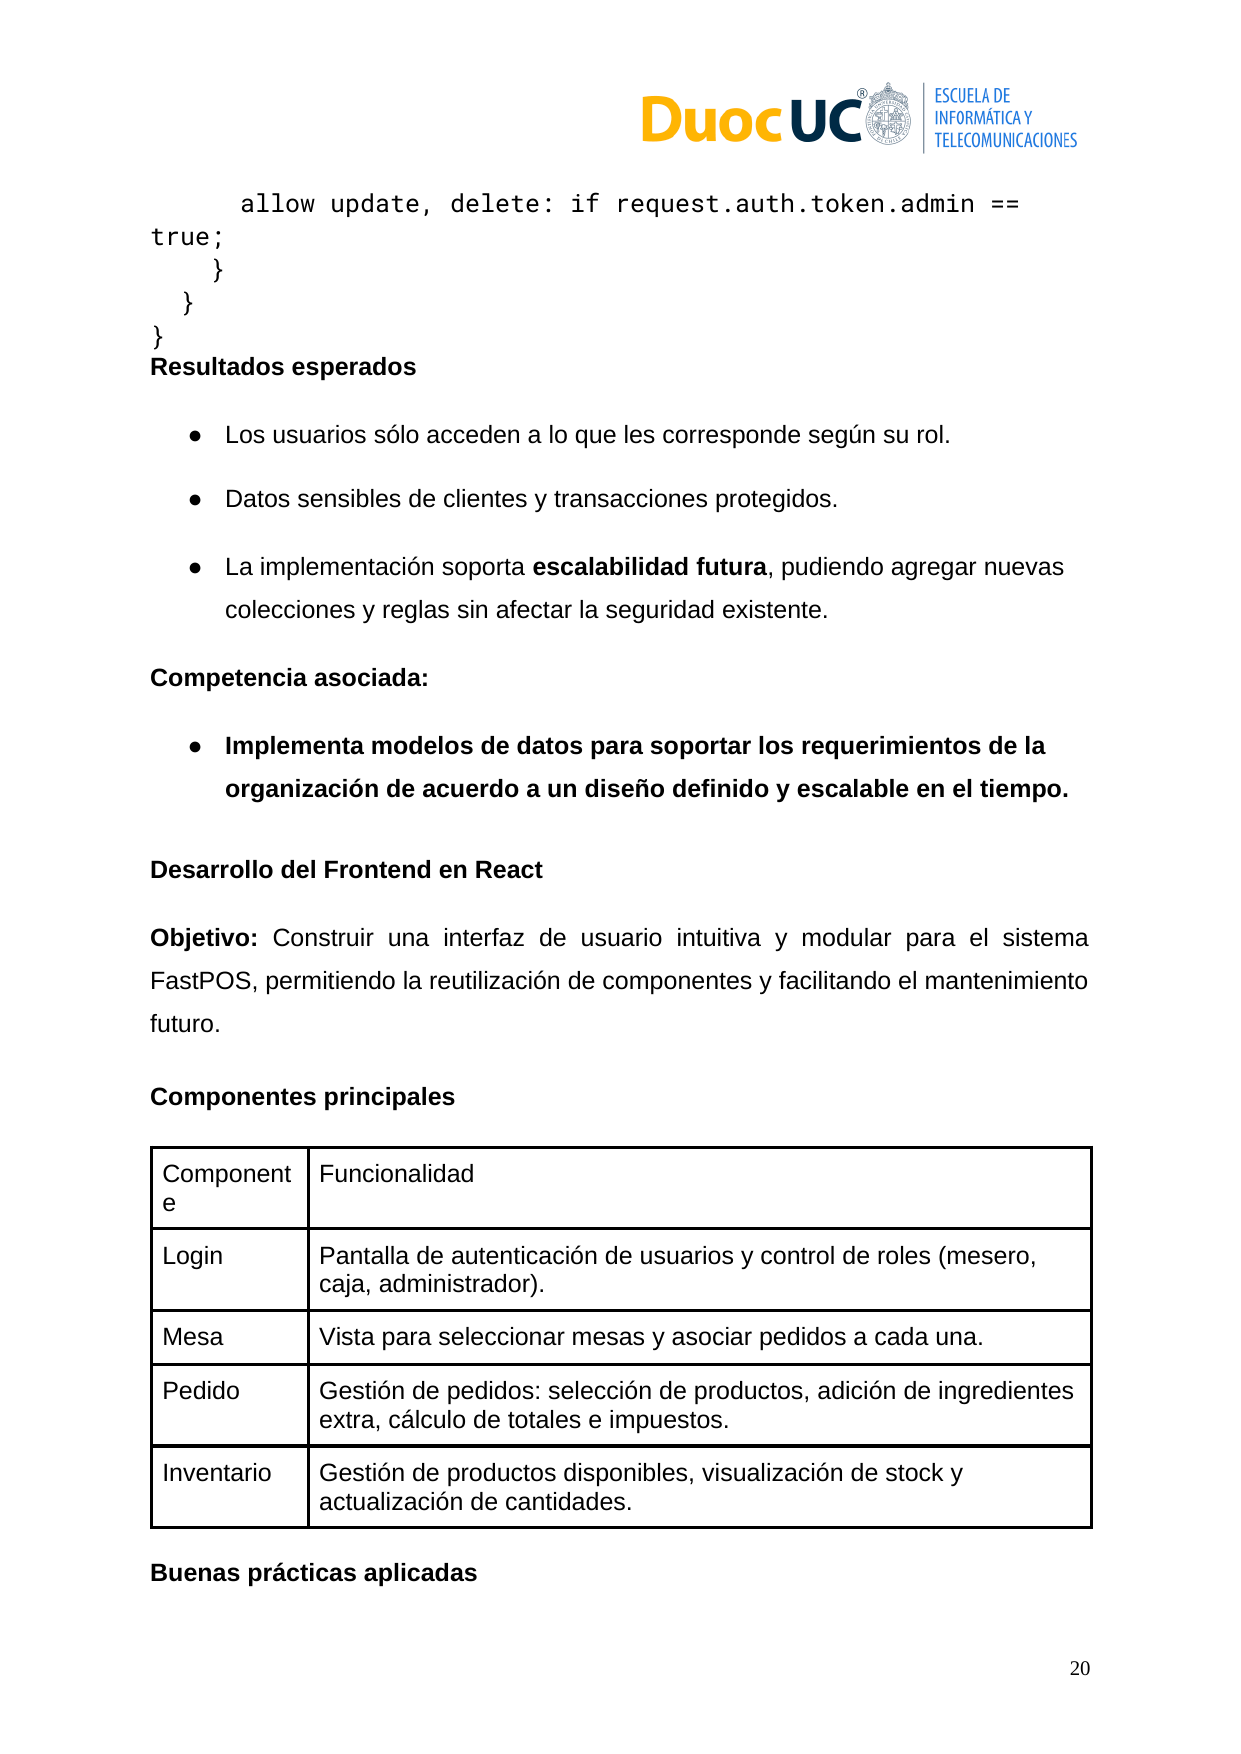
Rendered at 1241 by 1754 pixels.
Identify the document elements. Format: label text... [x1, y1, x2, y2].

table_cell Login [153, 1230, 307, 1309]
subtitle Componentes principales [150, 1082, 1090, 1110]
text } [150, 286, 1090, 319]
table_cell Pedido [153, 1366, 307, 1444]
subtitle Buenas prácticas aplicadas [150, 1558, 1090, 1587]
picture [621, 73, 1091, 159]
list La implementación soporta escalabilidad futura, pudiendo agregar nuevas colecciones y reglas sin afectar la seguridad existente. [187, 552, 1090, 624]
subtitle Resultados esperados [150, 352, 1090, 380]
text } [150, 253, 1090, 286]
table_cell Gestión de productos disponibles, visualización de stock y actualización de cantidades. [310, 1448, 1090, 1526]
text } [150, 319, 1090, 352]
list Los usuarios sólo acceden a lo que les corresponde según su rol. [187, 420, 1090, 448]
table_header Componente [153, 1149, 307, 1227]
list Implementa modelos de datos para soportar los requerimientos de la organización de acuerdo a un diseño definido y escalable en el tiempo. [187, 731, 1090, 803]
text allow update, delete: if request.auth.token.admin == true; [150, 187, 1090, 253]
table_header Funcionalidad [310, 1149, 1090, 1227]
table_cell Vista para seleccionar mesas y asociar pedidos a cada una. [310, 1312, 1090, 1362]
subtitle Desarrollo del Frontend en React [150, 855, 1090, 884]
table_cell Mesa [153, 1312, 307, 1362]
table_cell Pantalla de autenticación de usuarios y control de roles (mesero, caja, administrador). [310, 1230, 1090, 1309]
text Objetivo: Construir una interfaz de usuario intuitiva y modular para el sistema FastPOS, permitiendo la reutilización de componentes y facilitando el mantenimiento futuro. [150, 923, 1090, 1038]
list Datos sensibles de clientes y transacciones protegidos. [187, 484, 1090, 512]
text Competencia asociada: [150, 663, 1090, 692]
table_cell Inventario [153, 1448, 307, 1526]
table_cell Gestión de pedidos: selección de productos, adición de ingredientes extra, cálculo de totales e impuestos. [310, 1366, 1090, 1444]
